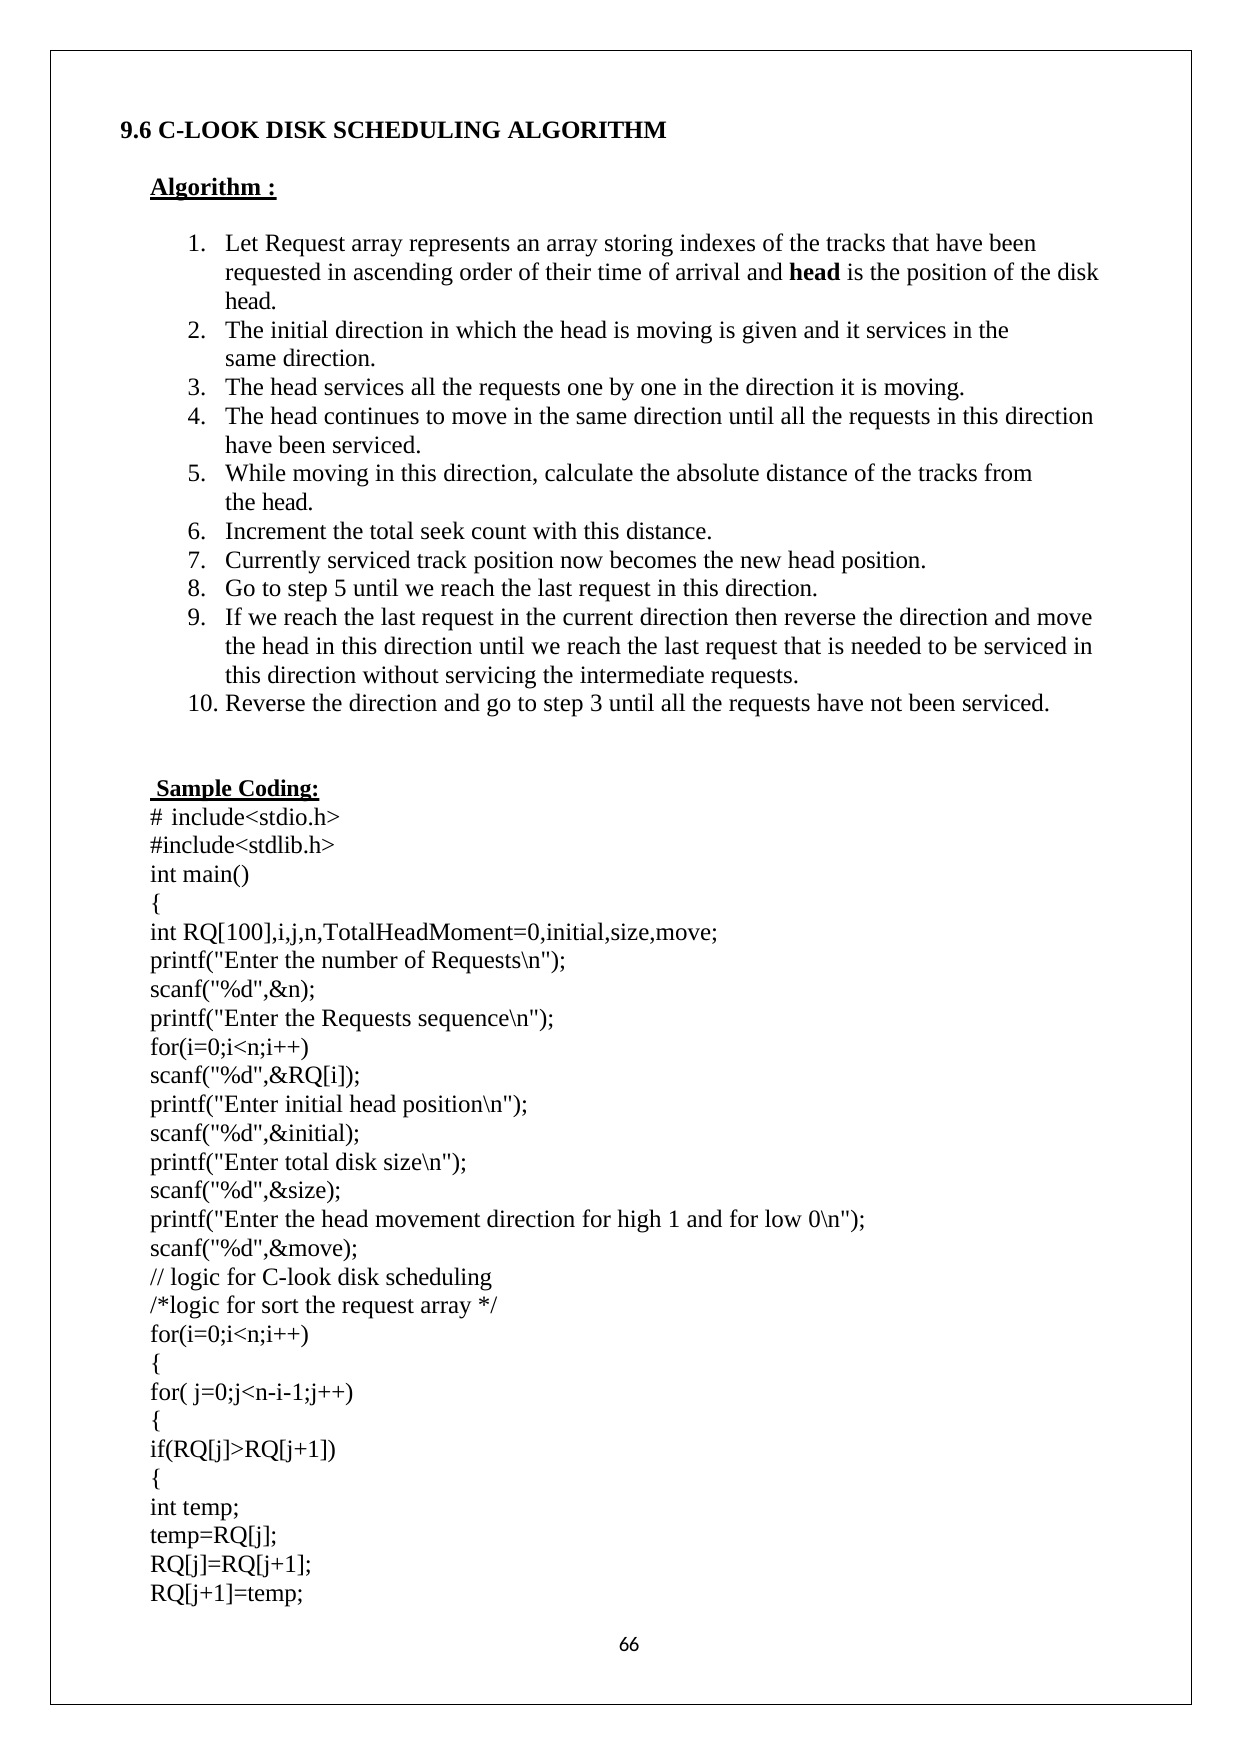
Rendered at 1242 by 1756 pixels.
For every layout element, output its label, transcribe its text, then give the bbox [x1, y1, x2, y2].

text Sample Coding: [150, 774, 1119, 802]
list The head continues to move in the same direction until all the requests in this direction have been serviced. [187, 401, 1094, 458]
list If we reach the last request in the current direction then reverse the direction and move the head in this direction until we reach the last request that is needed to be serviced in this direction without servicing the intermediate requests. [187, 602, 1093, 688]
subtitle C-LOOK DISK SCHEDULING ALGORITHM [120, 115, 1119, 144]
text int RQ[100],i,j,n,TotalHeadMoment=0,initial,size,move; printf("Enter the number of Requests\n"); scanf("%d",&n); [150, 917, 723, 1003]
list Go to step 5 until we reach the last request in this direction. [187, 573, 1119, 602]
list While moving in this direction, calculate the absolute distance of the tracks from the head. [187, 458, 1069, 516]
text printf("Enter the head movement direction for high 1 and for low 0\n"); scanf("%d",&move); [150, 1204, 1001, 1262]
text // logic for C-look disk scheduling [150, 1262, 1119, 1291]
list Increment the total seek count with this distance. [187, 516, 1119, 545]
text for( j=0;j<n-i-1;j++) [150, 1377, 1119, 1406]
text /*logic for sort the request array */ for(i=0;i<n;i++) [150, 1291, 522, 1348]
text { [150, 1348, 1119, 1377]
text { if(RQ[j]>RQ[j+1]) [150, 1406, 344, 1463]
text printf("Enter initial head position\n"); scanf("%d",&initial); [150, 1089, 568, 1147]
text # include<stdio.h> #include<stdlib.h> int main() [150, 802, 340, 888]
text RQ[j+1]=temp; [150, 1578, 1119, 1607]
text scanf("%d",&RQ[i]); [150, 1061, 1119, 1089]
text int temp; temp=RQ[j]; RQ[j]=RQ[j+1]; [150, 1492, 344, 1578]
subtitle Algorithm : [150, 172, 1119, 201]
list Reverse the direction and go to step 3 until all the requests have not been serviced. [187, 688, 1119, 717]
text { [150, 888, 1119, 917]
list Currently serviced track position now becomes the new head position. [187, 545, 1119, 573]
text printf("Enter the Requests sequence\n"); for(i=0;i<n;i++) [150, 1003, 568, 1061]
text printf("Enter total disk size\n"); scanf("%d",&size); [150, 1147, 522, 1204]
list The initial direction in which the head is moving is given and it services in the same direction. [187, 315, 1066, 372]
text { [150, 1463, 1119, 1492]
list The head services all the requests one by one in the direction it is moving. [187, 372, 1119, 401]
list Let Request array represents an array storing indexes of the tracks that have been requested in ascending order of their time of arrival and head is the position of the disk head. [187, 228, 1100, 315]
